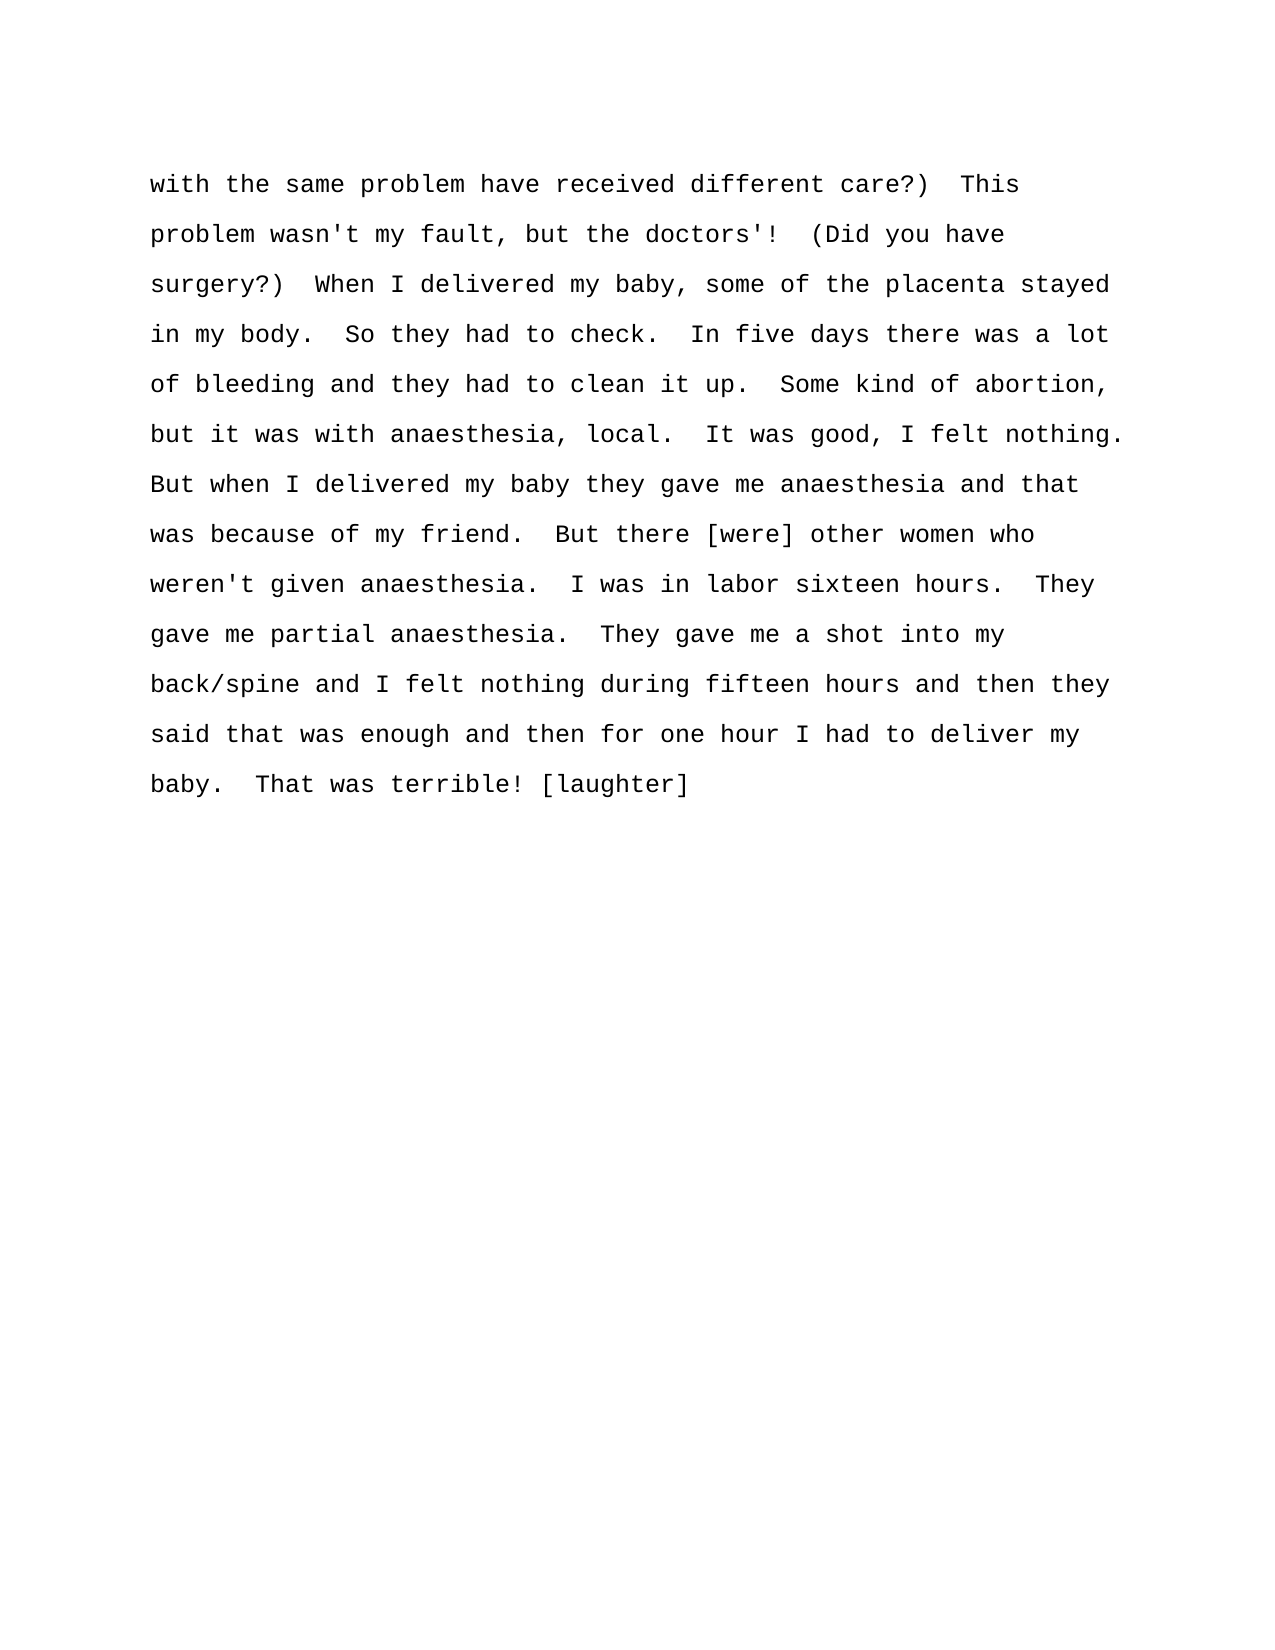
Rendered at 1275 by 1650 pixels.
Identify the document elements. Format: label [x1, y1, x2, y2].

text [150, 150, 1125, 800]
